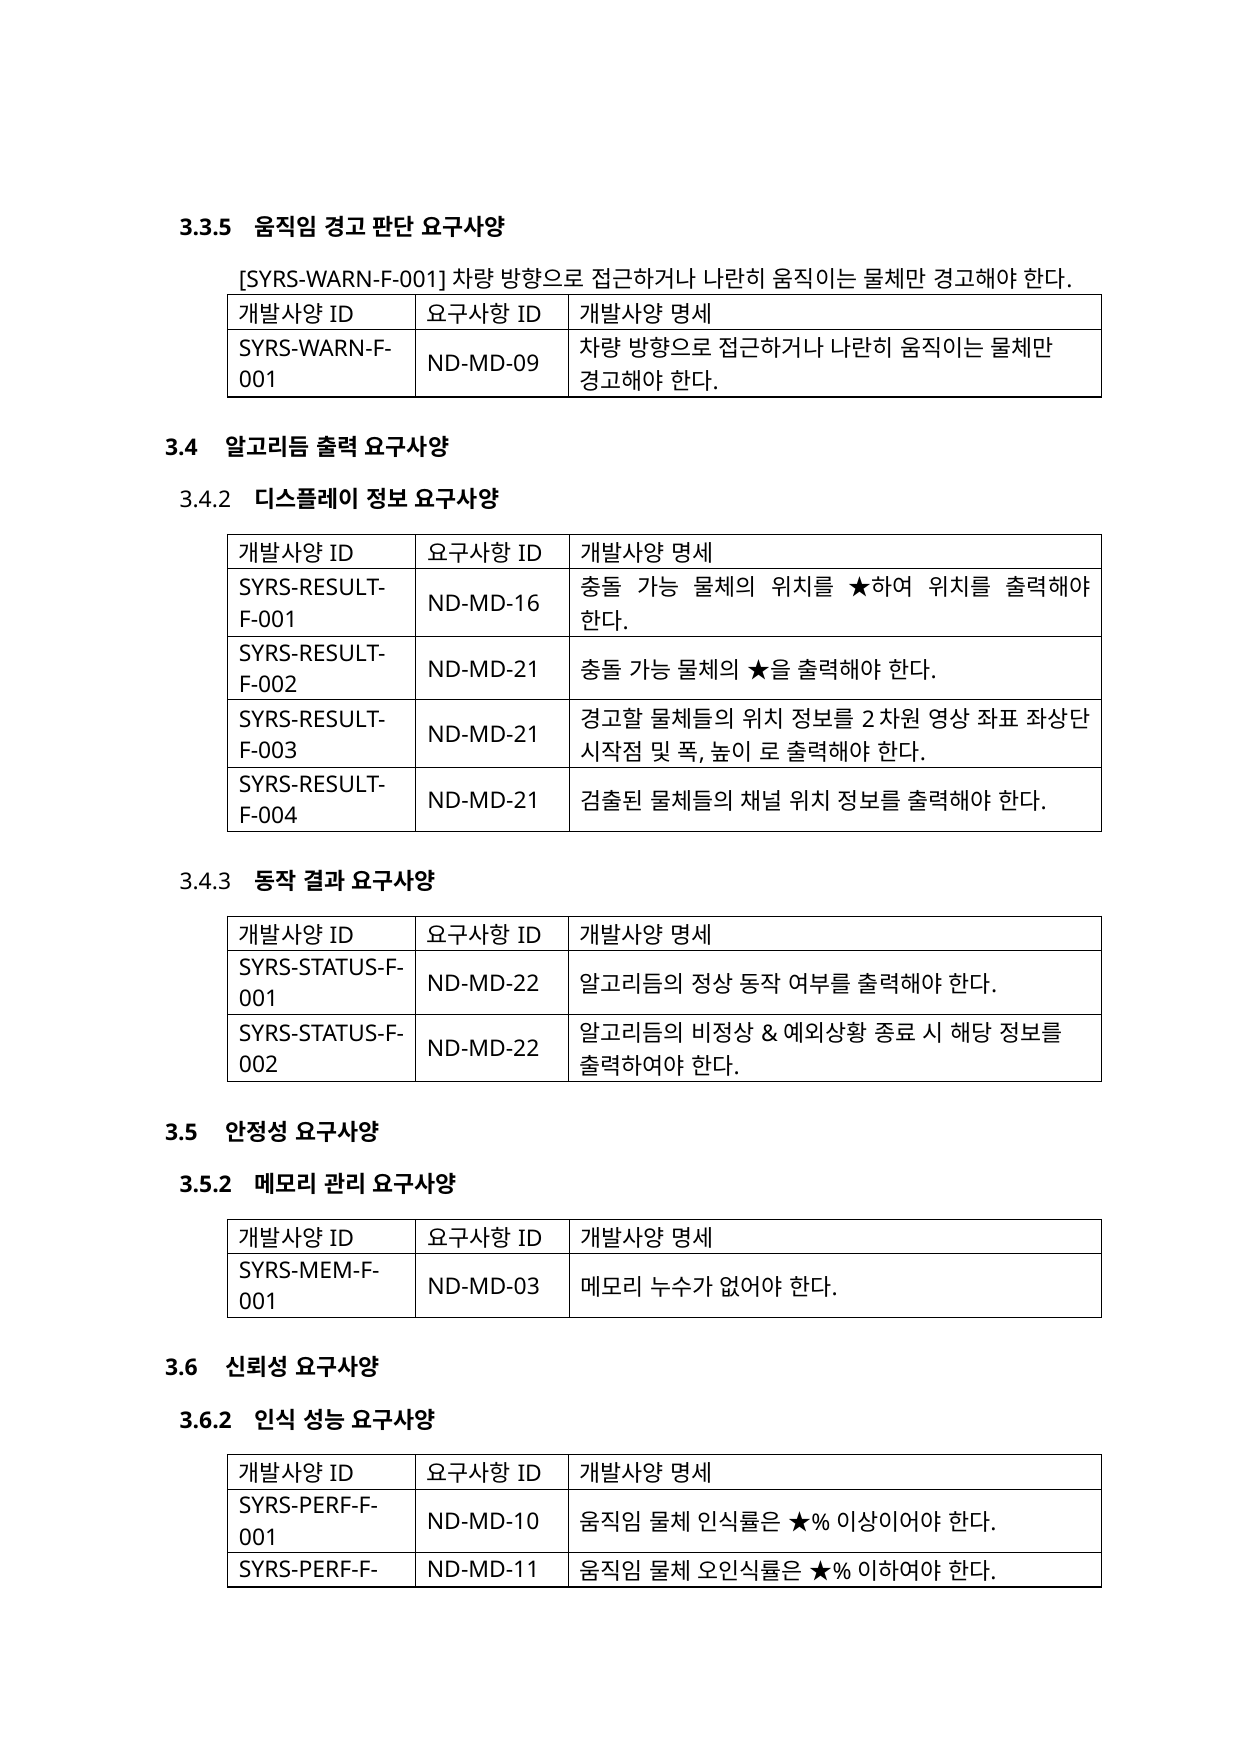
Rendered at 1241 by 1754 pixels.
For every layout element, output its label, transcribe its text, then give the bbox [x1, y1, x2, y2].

table_cell ND-MD-16 [416, 569, 569, 636]
list [SYRS-WARN-F-001] 차량 방향으로 접근하거나 나란히 움직이는 물체만 경고해야 한다. [239, 261, 1090, 294]
table_header 개발사양 ID [228, 1455, 415, 1488]
table_cell SYRS-RESULT-F-004 [228, 768, 415, 831]
table_cell ND-MD-03 [416, 1254, 569, 1317]
table_cell SYRS-RESULT-F-003 [228, 700, 415, 767]
table_cell SYRS-PERF-F-001 [228, 1490, 415, 1552]
table_header 개발사양 명세 [569, 917, 1101, 950]
table_cell 충돌 가능 물체의 위치를 ★하여 위치를 출력해야 한다. [570, 569, 1101, 636]
table_header 요구사항 ID [416, 917, 568, 950]
table_header 요구사항 ID [416, 535, 569, 568]
table_cell 메모리 누수가 없어야 한다. [570, 1254, 1101, 1317]
table_header 요구사항 ID [416, 1455, 568, 1488]
table_cell SYRS-WARN-F-001 [228, 330, 415, 396]
table_cell 검출된 물체들의 채널 위치 정보를 출력해야 한다. [570, 768, 1101, 831]
list 메모리 관리 요구사양 [179, 1166, 1090, 1199]
table_cell SYRS-RESULT-F-002 [228, 637, 415, 699]
table_cell ND-MD-21 [416, 637, 569, 699]
table_cell ND-MD-22 [416, 951, 568, 1013]
table_cell SYRS-RESULT-F-001 [228, 569, 415, 636]
table_header 개발사양 ID [228, 295, 415, 329]
table_cell SYRS-STATUS-F-002 [228, 1015, 415, 1081]
table_cell SYRS-PERF-F-002 [228, 1553, 415, 1586]
table_header 개발사양 명세 [569, 1455, 1101, 1488]
list 디스플레이 정보 요구사양 [179, 481, 1090, 514]
table_header 개발사양 명세 [569, 295, 1101, 329]
table_header 개발사양 명세 [570, 535, 1101, 568]
table_cell 차량 방향으로 접근하거나 나란히 움직이는 물체만 경고해야 한다. [569, 330, 1101, 396]
table_header 개발사양 명세 [570, 1220, 1101, 1253]
table_header 개발사양 ID [228, 917, 415, 950]
table_cell ND-MD-11 [416, 1553, 568, 1586]
list 인식 성능 요구사양 [179, 1401, 1090, 1435]
table_cell ND-MD-10 [416, 1490, 568, 1552]
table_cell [569, 1553, 1101, 1586]
table_header 요구사항 ID [416, 295, 568, 329]
table_header 개발사양 ID [228, 535, 415, 568]
table_cell ND-MD-09 [416, 330, 568, 396]
table_cell SYRS-STATUS-F-001 [228, 951, 415, 1013]
table_cell ND-MD-21 [416, 768, 569, 831]
list 안정성 요구사양 [165, 1113, 1090, 1147]
table_cell ND-MD-21 [416, 700, 569, 767]
table_cell 충돌 가능 물체의 ★을 출력해야 한다. [570, 637, 1101, 699]
list 알고리듬 출력 요구사양 [165, 429, 1090, 462]
table_cell 경고할 물체들의 위치 정보를 2차원 영상 좌표 좌상단 시작점 및 폭, 높이 로 출력해야 한다. [570, 700, 1101, 767]
list 움직임 경고 판단 요구사양 [179, 208, 1090, 242]
table_cell 알고리듬의 정상 동작 여부를 출력해야 한다. [569, 951, 1101, 1013]
table_cell ND-MD-22 [416, 1015, 568, 1081]
table_cell 움직임 물체 인식률은 ★% 이상이어야 한다. [569, 1490, 1101, 1552]
list 동작 결과 요구사양 [179, 863, 1090, 896]
list 신뢰성 요구사양 [165, 1349, 1090, 1382]
table_header 개발사양 ID [228, 1220, 415, 1253]
table_cell SYRS-MEM-F-001 [228, 1254, 415, 1317]
table_cell 알고리듬의 비정상 & 예외상황 종료 시 해당 정보를 출력하여야 한다. [569, 1015, 1101, 1081]
table_header 요구사항 ID [416, 1220, 569, 1253]
